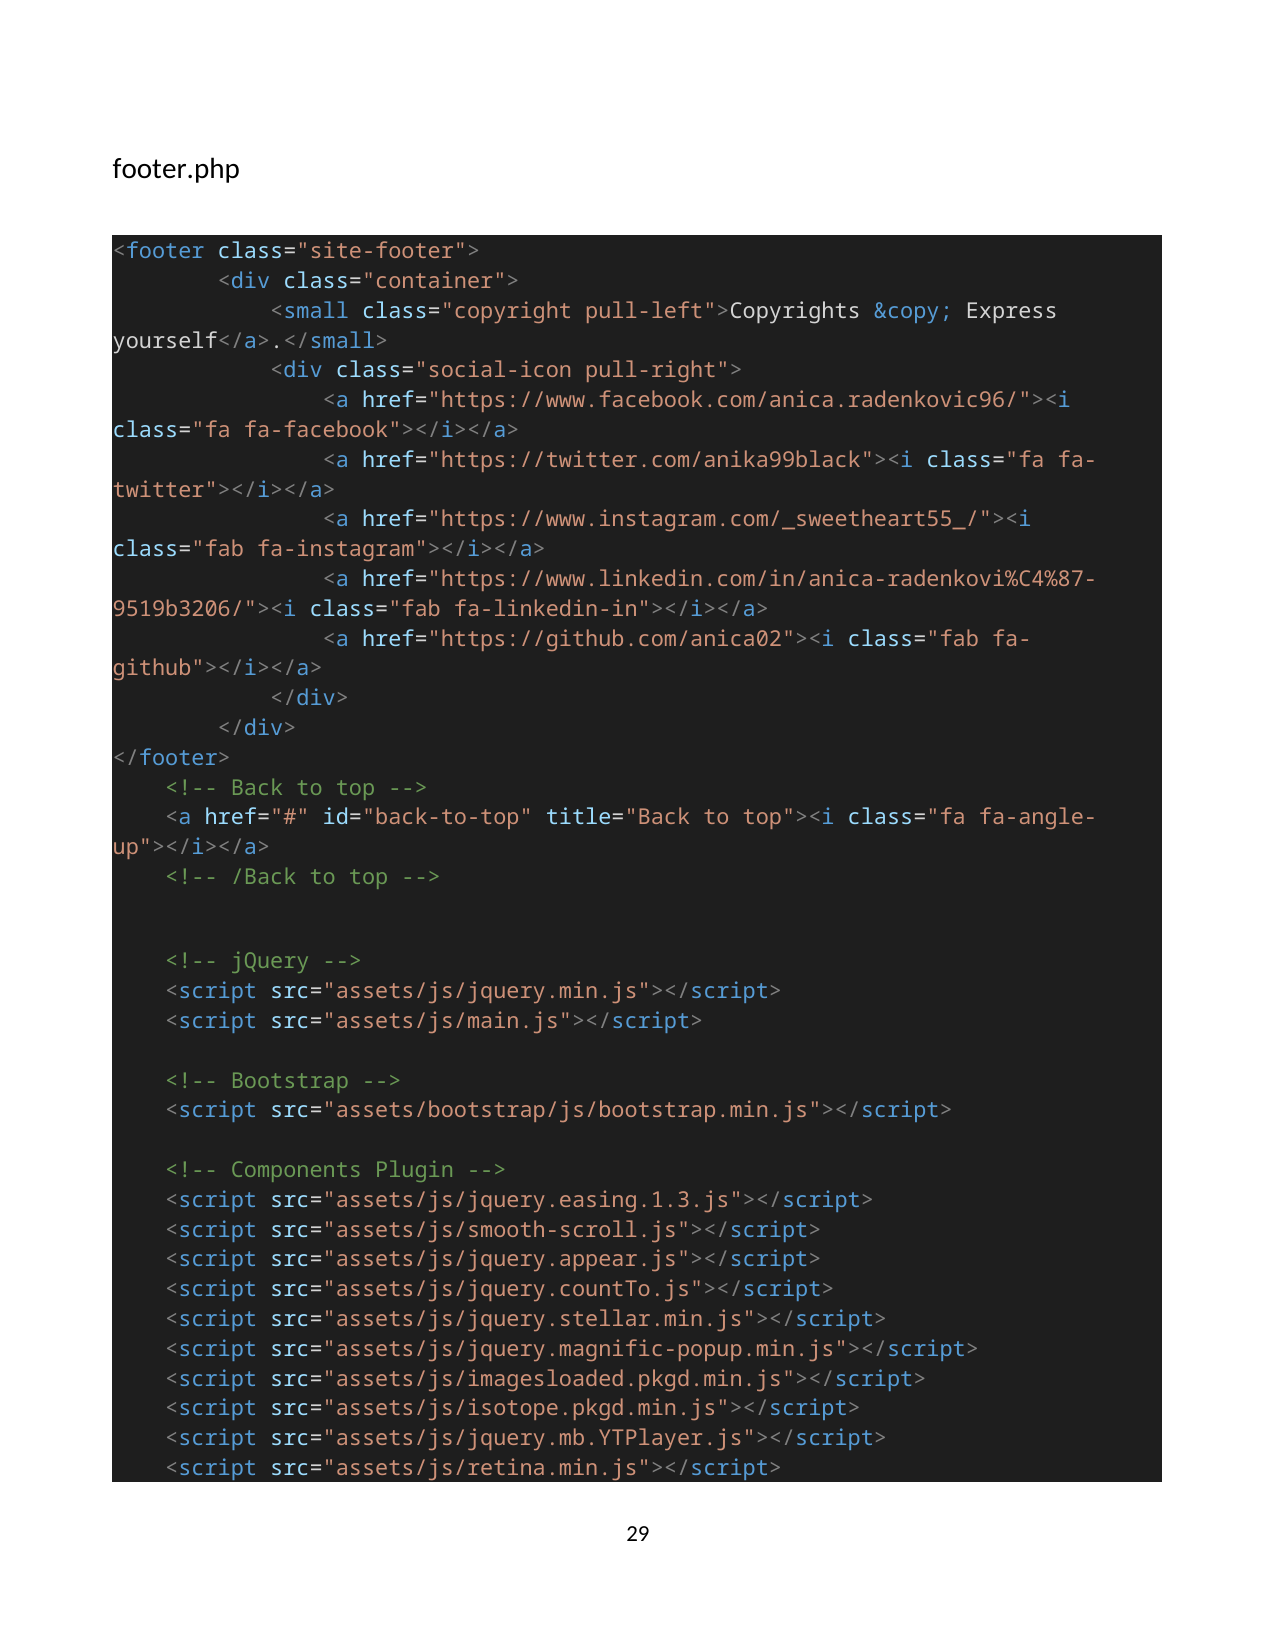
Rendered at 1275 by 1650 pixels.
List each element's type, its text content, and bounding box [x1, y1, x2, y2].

text <footer class="site-footer"> [112, 235, 1162, 265]
text <a href="https://github.com/anica02"><i class="fab fa-github"></i></a> [112, 623, 1162, 682]
text <script src="assets/js/jquery.appear.js"></script> [112, 1243, 1162, 1273]
text </div> [112, 712, 1162, 742]
text <small class="copyright pull-left">Copyrights &copy; Express yourself</a>.</small> [112, 295, 1162, 354]
text <a href="https://twitter.com/anika99black"><i class="fa fa-twitter"></i></a> [112, 444, 1162, 503]
text <script src="assets/bootstrap/js/bootstrap.min.js"></script> [112, 1094, 1162, 1124]
subtitle footer.php [112, 150, 1162, 186]
text </footer> [112, 742, 1162, 772]
text <a href="#" id="back-to-top" title="Back to top"><i class="fa fa-angle-up"></i></a> [112, 801, 1162, 861]
text <a href="https://www.instagram.com/_sweetheart55_/"><i class="fab fa-instagram"></i></a> [112, 503, 1162, 563]
text <!-- Components Plugin --> [112, 1154, 1162, 1184]
text <script src="assets/js/smooth-scroll.js"></script> [112, 1214, 1162, 1243]
text </div> [112, 682, 1162, 712]
text <a href="https://www.facebook.com/anica.radenkovic96/"><i class="fa fa-facebook"></i></a> [112, 384, 1162, 444]
text <script src="assets/js/isotope.pkgd.min.js"></script> [112, 1392, 1162, 1422]
text <script src="assets/js/retina.min.js"></script> [112, 1452, 1162, 1482]
text <script src="assets/js/jquery.countTo.js"></script> [112, 1273, 1162, 1303]
text <div class="container"> [112, 265, 1162, 295]
text <!-- Back to top --> [112, 772, 1162, 801]
text <script src="assets/js/jquery.mb.YTPlayer.js"></script> [112, 1422, 1162, 1452]
text <a href="https://www.linkedin.com/in/anica-radenkovi%C4%87-9519b3206/"><i class="fab fa-linkedin-in"></i></a> [112, 563, 1162, 623]
text <script src="assets/js/imagesloaded.pkgd.min.js"></script> [112, 1363, 1162, 1392]
text <script src="assets/js/jquery.easing.1.3.js"></script> [112, 1184, 1162, 1214]
text <script src="assets/js/main.js"></script> [112, 1005, 1162, 1035]
text <div class="social-icon pull-right"> [112, 354, 1162, 384]
text <!-- Bootstrap --> [112, 1065, 1162, 1094]
text <script src="assets/js/jquery.min.js"></script> [112, 975, 1162, 1005]
text <script src="assets/js/jquery.magnific-popup.min.js"></script> [112, 1333, 1162, 1363]
text <!-- jQuery --> [112, 946, 1162, 975]
text <!-- /Back to top --> [112, 861, 1162, 891]
text <script src="assets/js/jquery.stellar.min.js"></script> [112, 1303, 1162, 1333]
